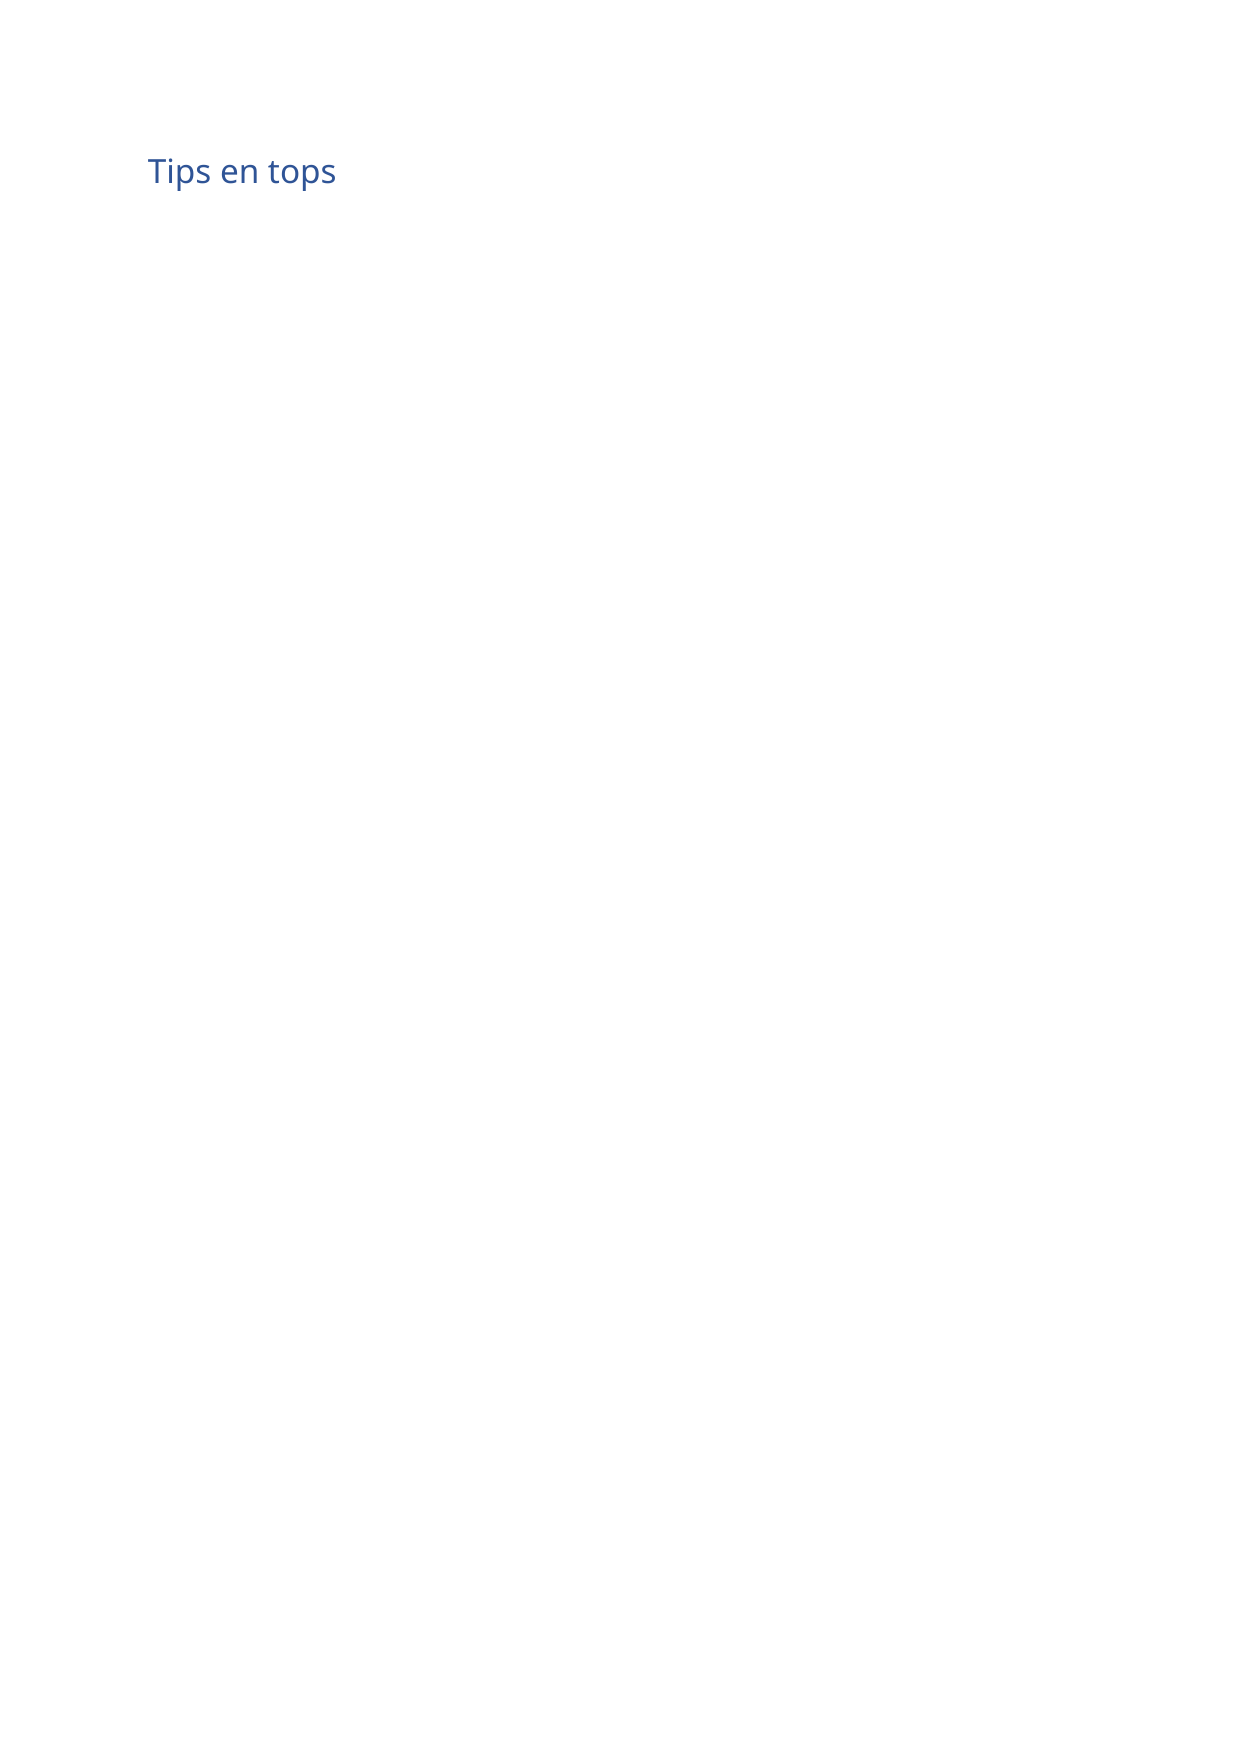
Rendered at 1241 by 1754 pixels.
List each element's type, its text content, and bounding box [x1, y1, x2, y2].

subtitle Tips en tops [148, 148, 1093, 193]
